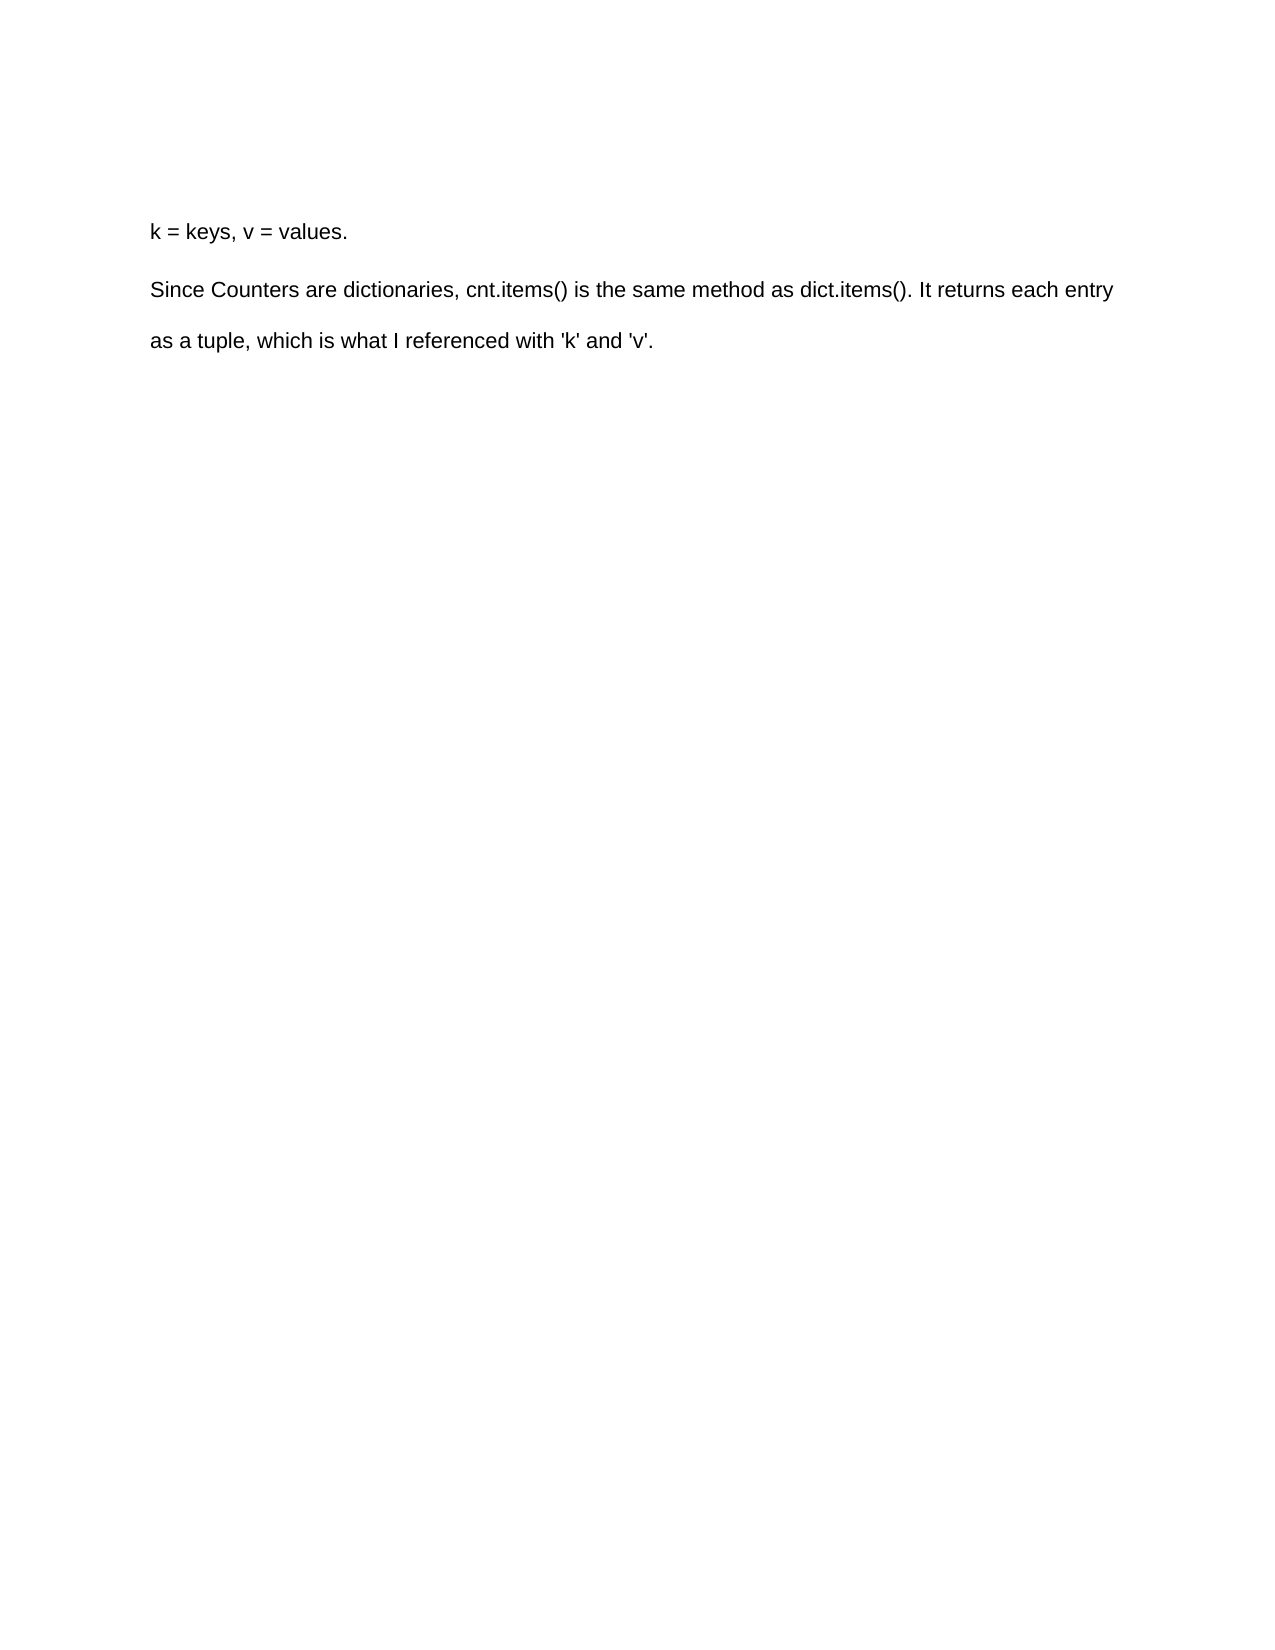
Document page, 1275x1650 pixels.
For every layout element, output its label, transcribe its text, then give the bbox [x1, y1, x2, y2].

text Since Counters are dictionaries, cnt.items() is the same method as dict.items(). It returns each entry as a tuple, which is what I referenced with 'k' and 'v'. [150, 277, 1125, 353]
text k = keys, v = values. [150, 219, 1125, 244]
